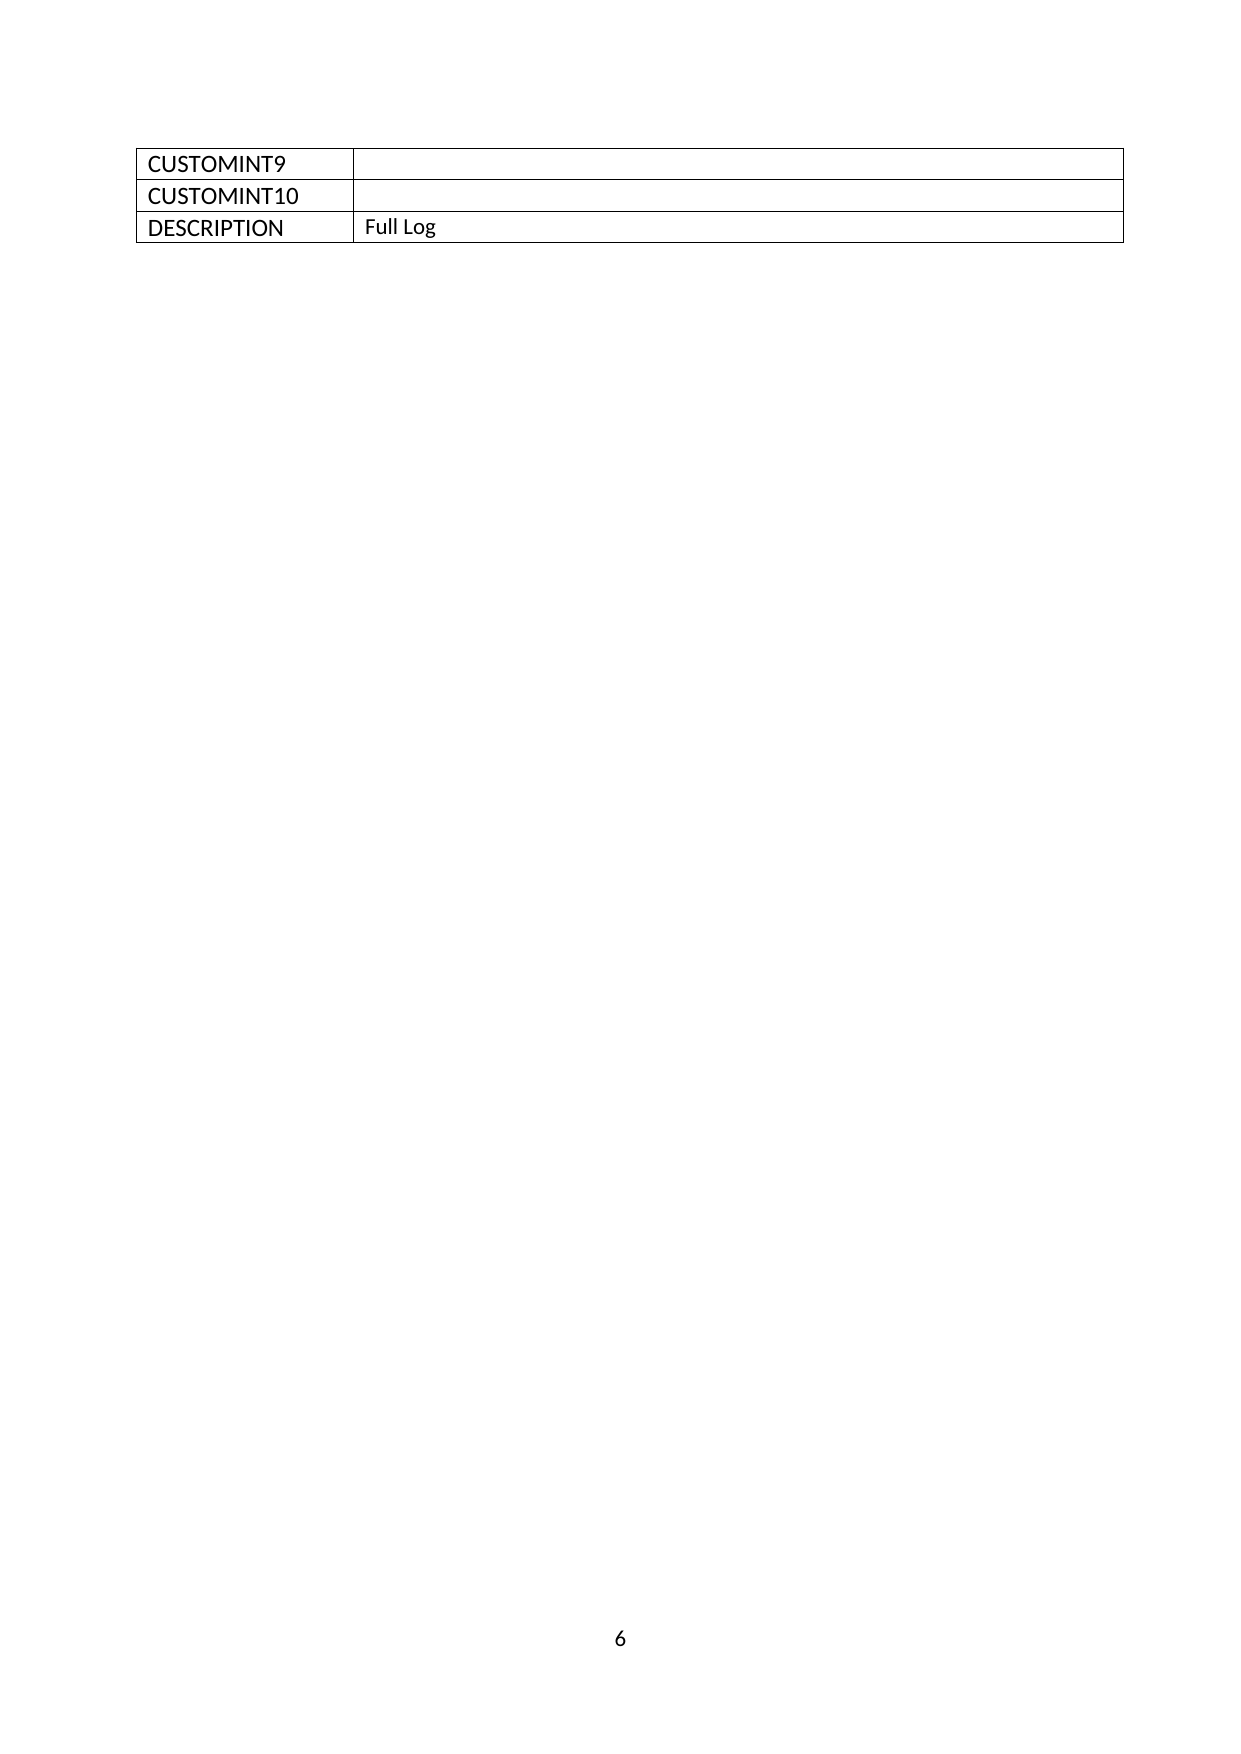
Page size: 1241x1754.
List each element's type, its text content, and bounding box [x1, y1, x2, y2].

table_cell CUSTOMINT10 [137, 180, 353, 211]
table_cell Full Log [354, 212, 1123, 242]
table_cell DESCRIPTION [137, 212, 353, 242]
table_cell CUSTOMINT9 [137, 149, 353, 179]
table_cell [354, 180, 1123, 211]
table_cell [354, 149, 1123, 179]
